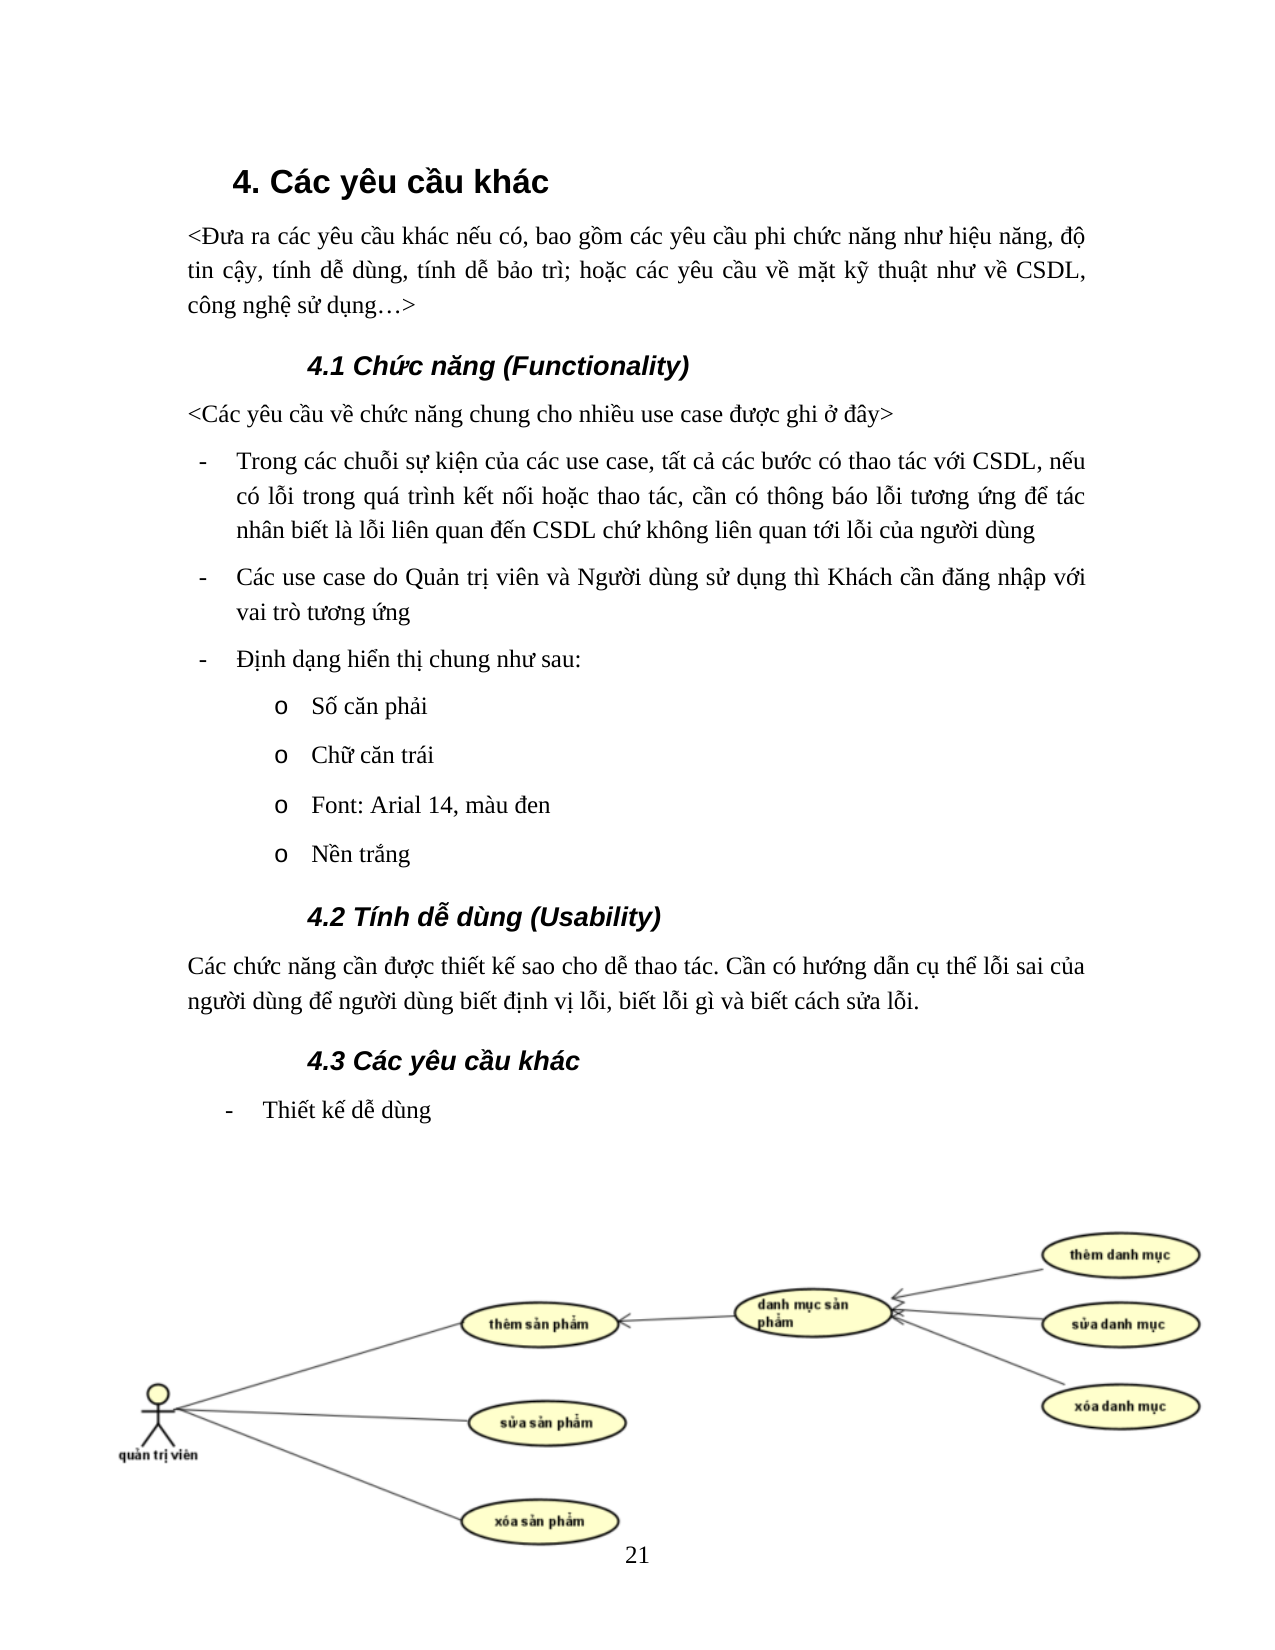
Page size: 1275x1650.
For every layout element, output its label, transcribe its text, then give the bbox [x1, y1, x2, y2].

list Định dạng hiển thị chung như sau: [198, 644, 1087, 673]
list Font: Arial 14, màu đen [273, 790, 1087, 821]
subtitle 4. Các yêu cầu khác [232, 162, 1087, 201]
text Các chức năng cần được thiết kế sao cho dễ thao tác. Cần có hướng dẫn cụ thể lỗi sai của người dùng để người dùng biết định vị lỗi, biết lỗi gì và biết cách sửa lỗi. [187, 951, 1087, 1014]
list Số căn phải [273, 691, 1087, 722]
subtitle 4.2 Tính dễ dùng (Usability) [247, 901, 1087, 932]
subtitle 4.1 Chức năng (Functionality) [247, 349, 1087, 381]
list Thiết kế dễ dùng [225, 1095, 1087, 1124]
list Các use case do Quản trị viên và Người dùng sử dụng thì Khách cần đăng nhập với vai trò tương ứng [198, 562, 1087, 626]
list Chữ căn trái [273, 740, 1087, 771]
subtitle 4.3 Các yêu cầu khác [247, 1045, 1087, 1076]
text <Đưa ra các yêu cầu khác nếu có, bao gồm các yêu cầu phi chức năng như hiệu năng, độ tin cậy, tính dễ dùng, tính dễ bảo trì; hoặc các yêu cầu về mặt kỹ thuật như về CSDL, công nghệ sử dụng…> [187, 221, 1087, 319]
list Nền trắng [273, 839, 1087, 870]
picture [76, 1156, 1275, 1650]
list Trong các chuỗi sự kiện của các use case, tất cả các bước có thao tác với CSDL, nếu có lỗi trong quá trình kết nối hoặc thao tác, cần có thông báo lỗi tương ứng để tác nhân biết là lỗi liên quan đến CSDL chứ không liên quan tới lỗi của người dùng [198, 446, 1087, 544]
text <Các yêu cầu về chức năng chung cho nhiều use case được ghi ở đây> [187, 399, 1087, 428]
